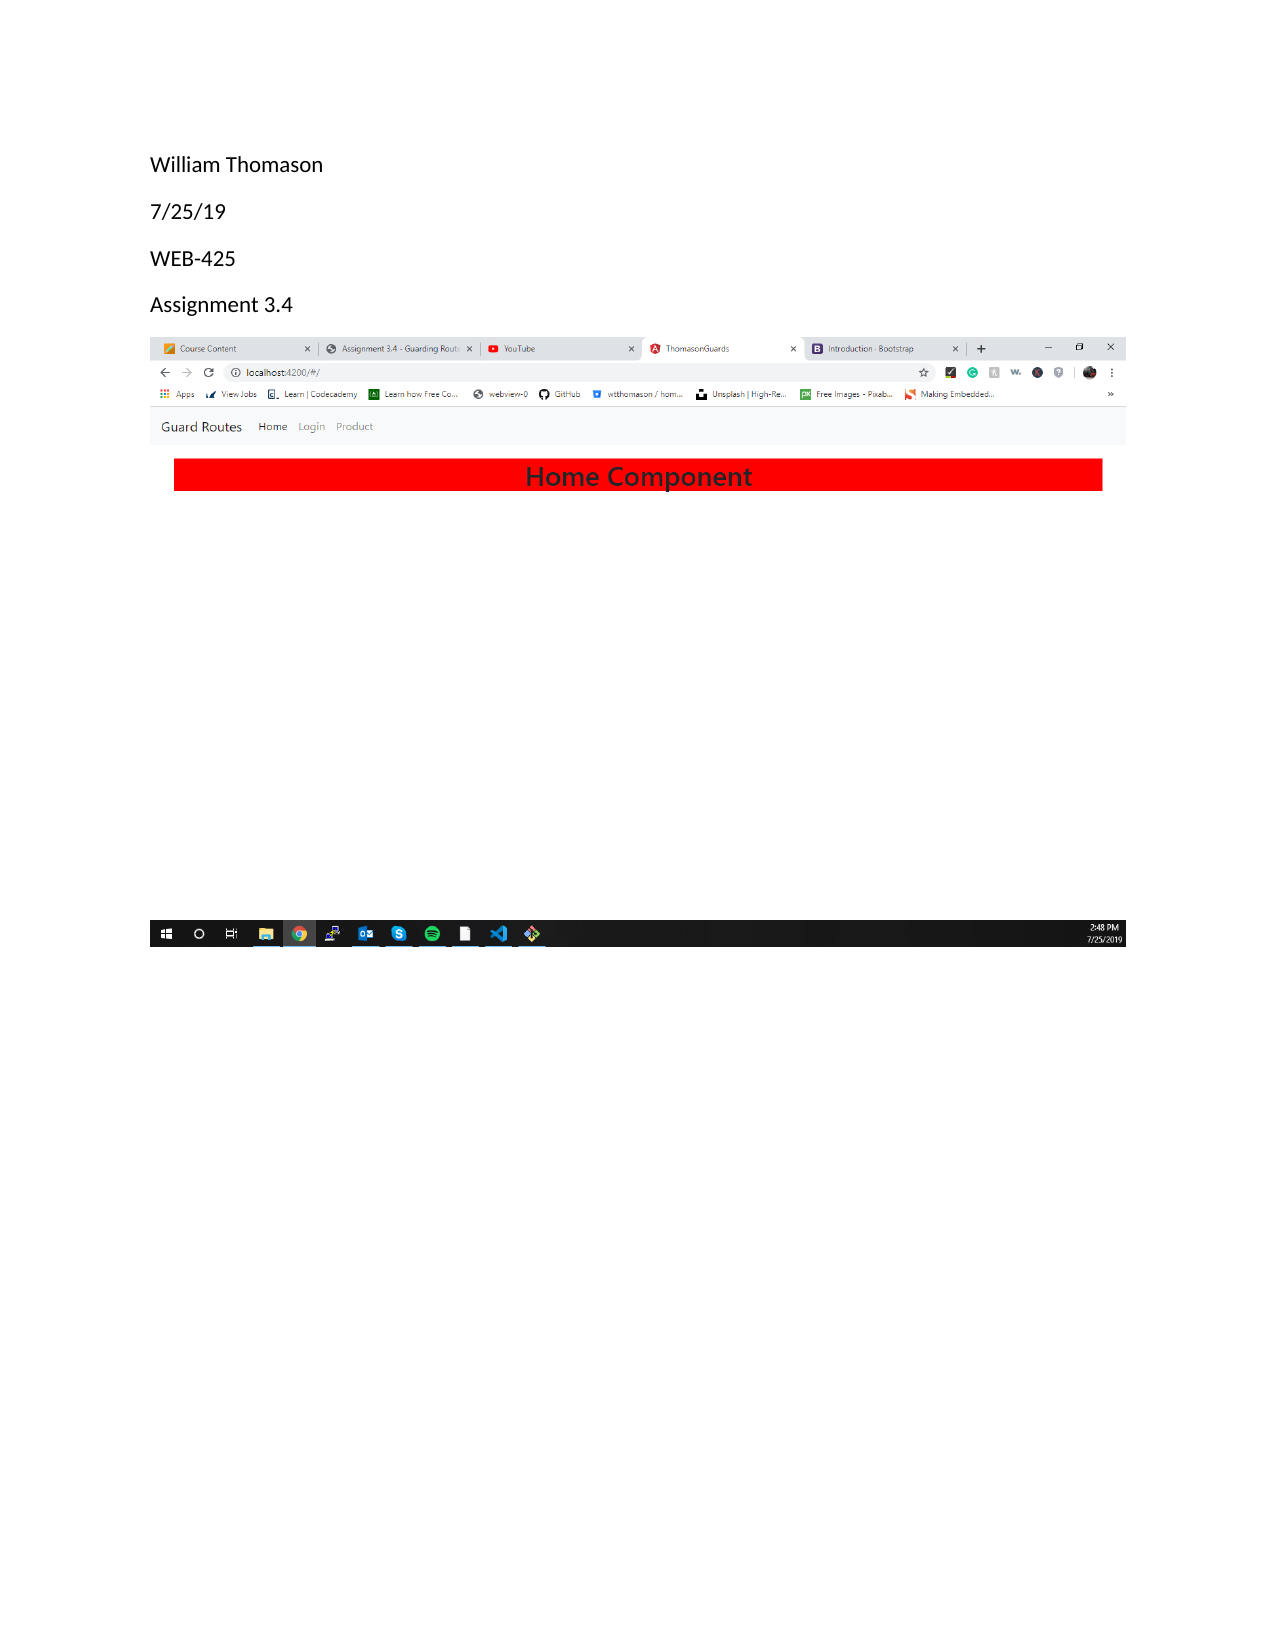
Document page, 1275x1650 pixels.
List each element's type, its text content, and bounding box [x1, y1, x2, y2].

text WEB-425 [150, 244, 1125, 272]
text Assignment 3.4 [150, 291, 1125, 319]
picture [150, 337, 1126, 947]
text William Thomason [150, 150, 1125, 178]
text 7/25/19 [150, 197, 1125, 225]
